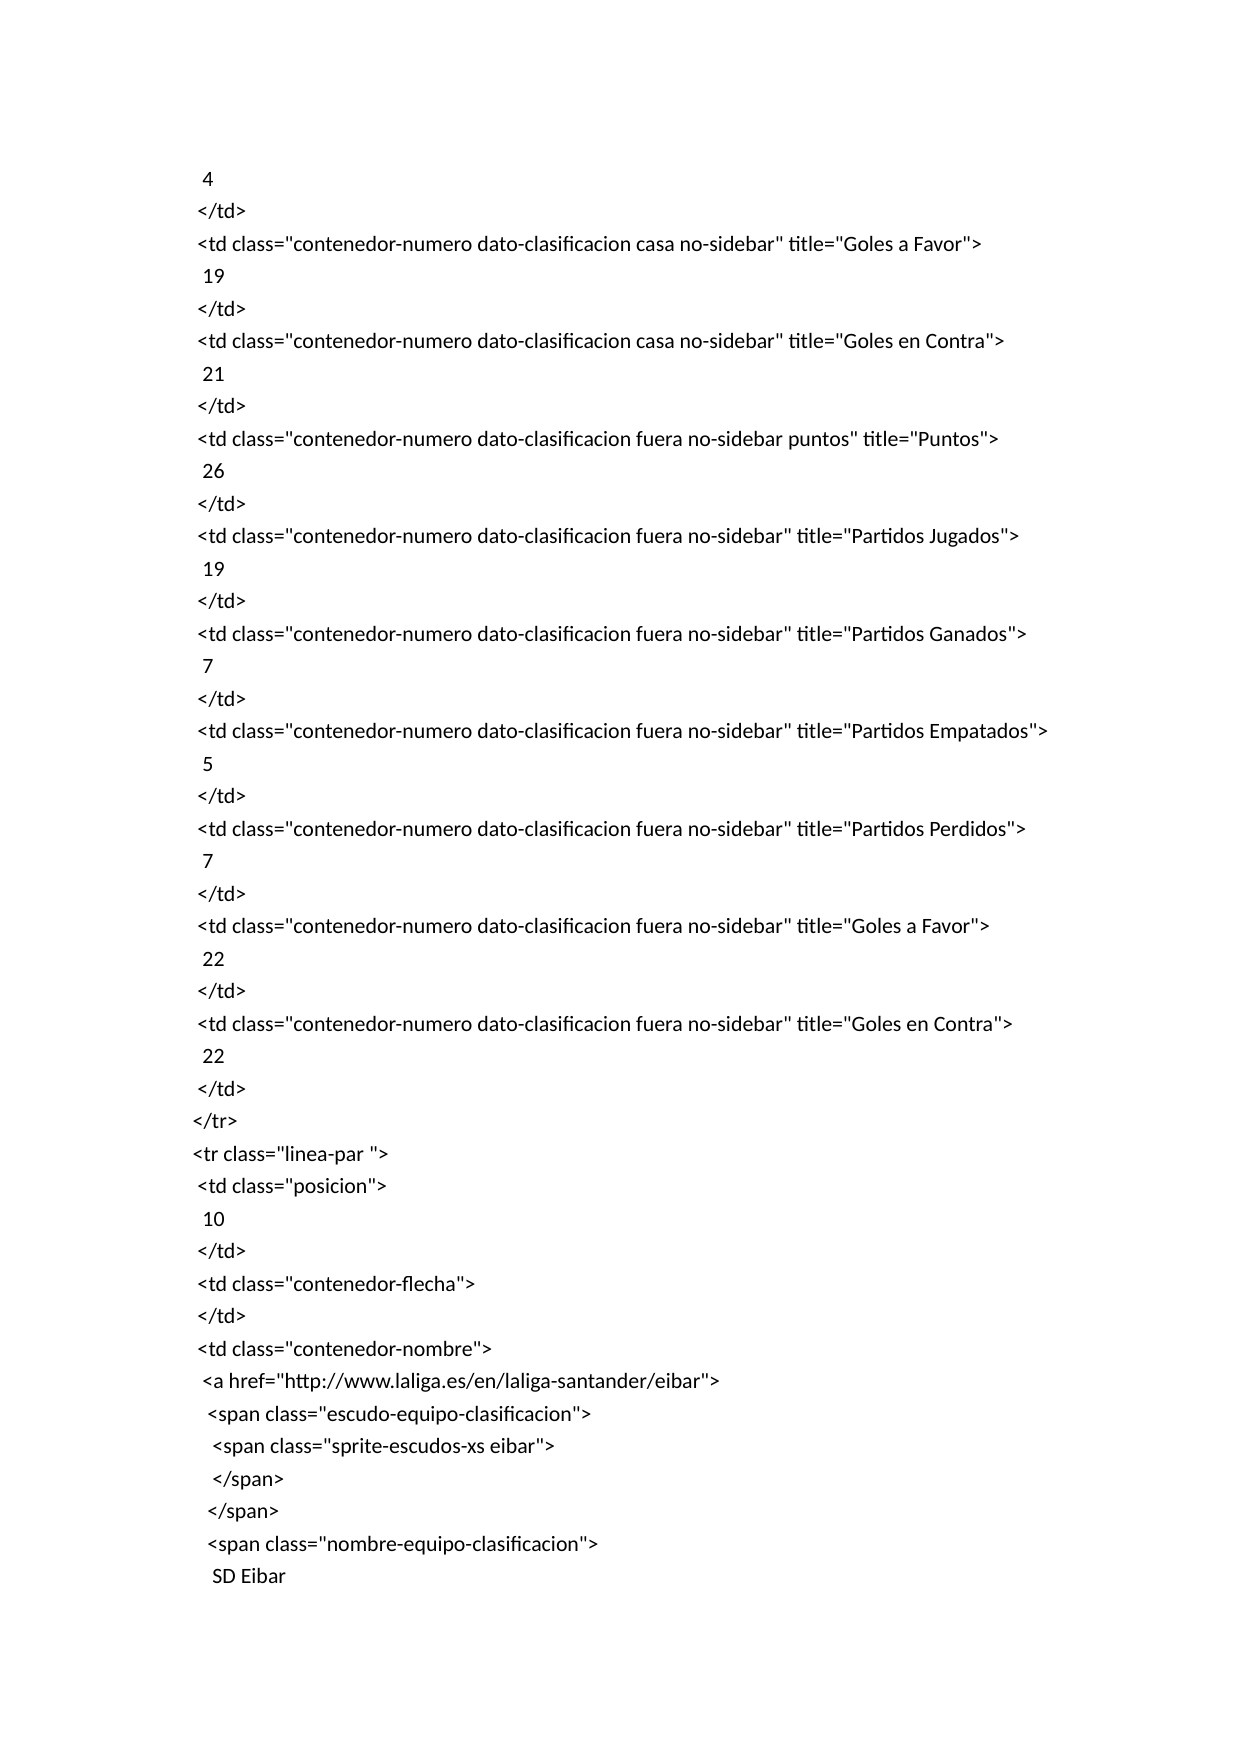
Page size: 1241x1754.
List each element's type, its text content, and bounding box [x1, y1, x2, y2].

text </td> [187, 877, 1053, 909]
text <td class="contenedor-numero dato-clasificacion casa no-sidebar" title="Goles en Contra"> [187, 324, 1053, 357]
text <td class="contenedor-numero dato-clasificacion fuera no-sidebar" title="Partidos Empatados"> [187, 714, 1053, 747]
text <td class="contenedor-numero dato-clasificacion fuera no-sidebar" title="Partidos Ganados"> [187, 617, 1053, 649]
text 22 [187, 942, 1053, 974]
text </td> [187, 779, 1053, 812]
text <td class="contenedor-numero dato-clasificacion fuera no-sidebar" title="Partidos Perdidos"> [187, 812, 1053, 844]
text 19 [187, 552, 1053, 584]
text <span class="escudo-equipo-clasificacion"> [187, 1397, 1053, 1429]
text <td class="contenedor-nombre"> [187, 1332, 1053, 1364]
text 19 [187, 259, 1053, 292]
text </td> [187, 1299, 1053, 1332]
text </td> [187, 682, 1053, 714]
text </td> [187, 292, 1053, 324]
text <td class="contenedor-numero dato-clasificacion fuera no-sidebar" title="Partidos Jugados"> [187, 519, 1053, 552]
text </span> [187, 1494, 1053, 1527]
text </td> [187, 1234, 1053, 1267]
text 10 [187, 1202, 1053, 1234]
text </td> [187, 487, 1053, 519]
text </td> [187, 194, 1053, 227]
text 26 [187, 454, 1053, 487]
text <span class="sprite-escudos-xs eibar"> [187, 1429, 1053, 1462]
text <td class="contenedor-numero dato-clasificacion casa no-sidebar" title="Goles a Favor"> [187, 227, 1053, 259]
text <td class="posicion"> [187, 1169, 1053, 1202]
text <td class="contenedor-numero dato-clasificacion fuera no-sidebar" title="Goles en Contra"> [187, 1007, 1053, 1039]
text 5 [187, 747, 1053, 779]
text <tr class="linea-par "> [187, 1137, 1053, 1169]
text 7 [187, 844, 1053, 877]
text 7 [187, 649, 1053, 682]
text </td> [187, 1072, 1053, 1104]
text <td class="contenedor-numero dato-clasificacion fuera no-sidebar" title="Goles a Favor"> [187, 909, 1053, 942]
text </td> [187, 389, 1053, 422]
text <td class="contenedor-flecha"> [187, 1267, 1053, 1299]
text SD Eibar [187, 1559, 1053, 1592]
text <a href="http://www.laliga.es/en/laliga-santander/eibar"> [187, 1364, 1053, 1397]
text 21 [187, 357, 1053, 389]
text 4 [187, 162, 1053, 194]
text <span class="nombre-equipo-clasificacion"> [187, 1527, 1053, 1559]
text </span> [187, 1462, 1053, 1494]
text 22 [187, 1039, 1053, 1072]
text <td class="contenedor-numero dato-clasificacion fuera no-sidebar puntos" title="Puntos"> [187, 422, 1053, 454]
text </td> [187, 584, 1053, 617]
text </tr> [187, 1104, 1053, 1137]
text </td> [187, 974, 1053, 1007]
